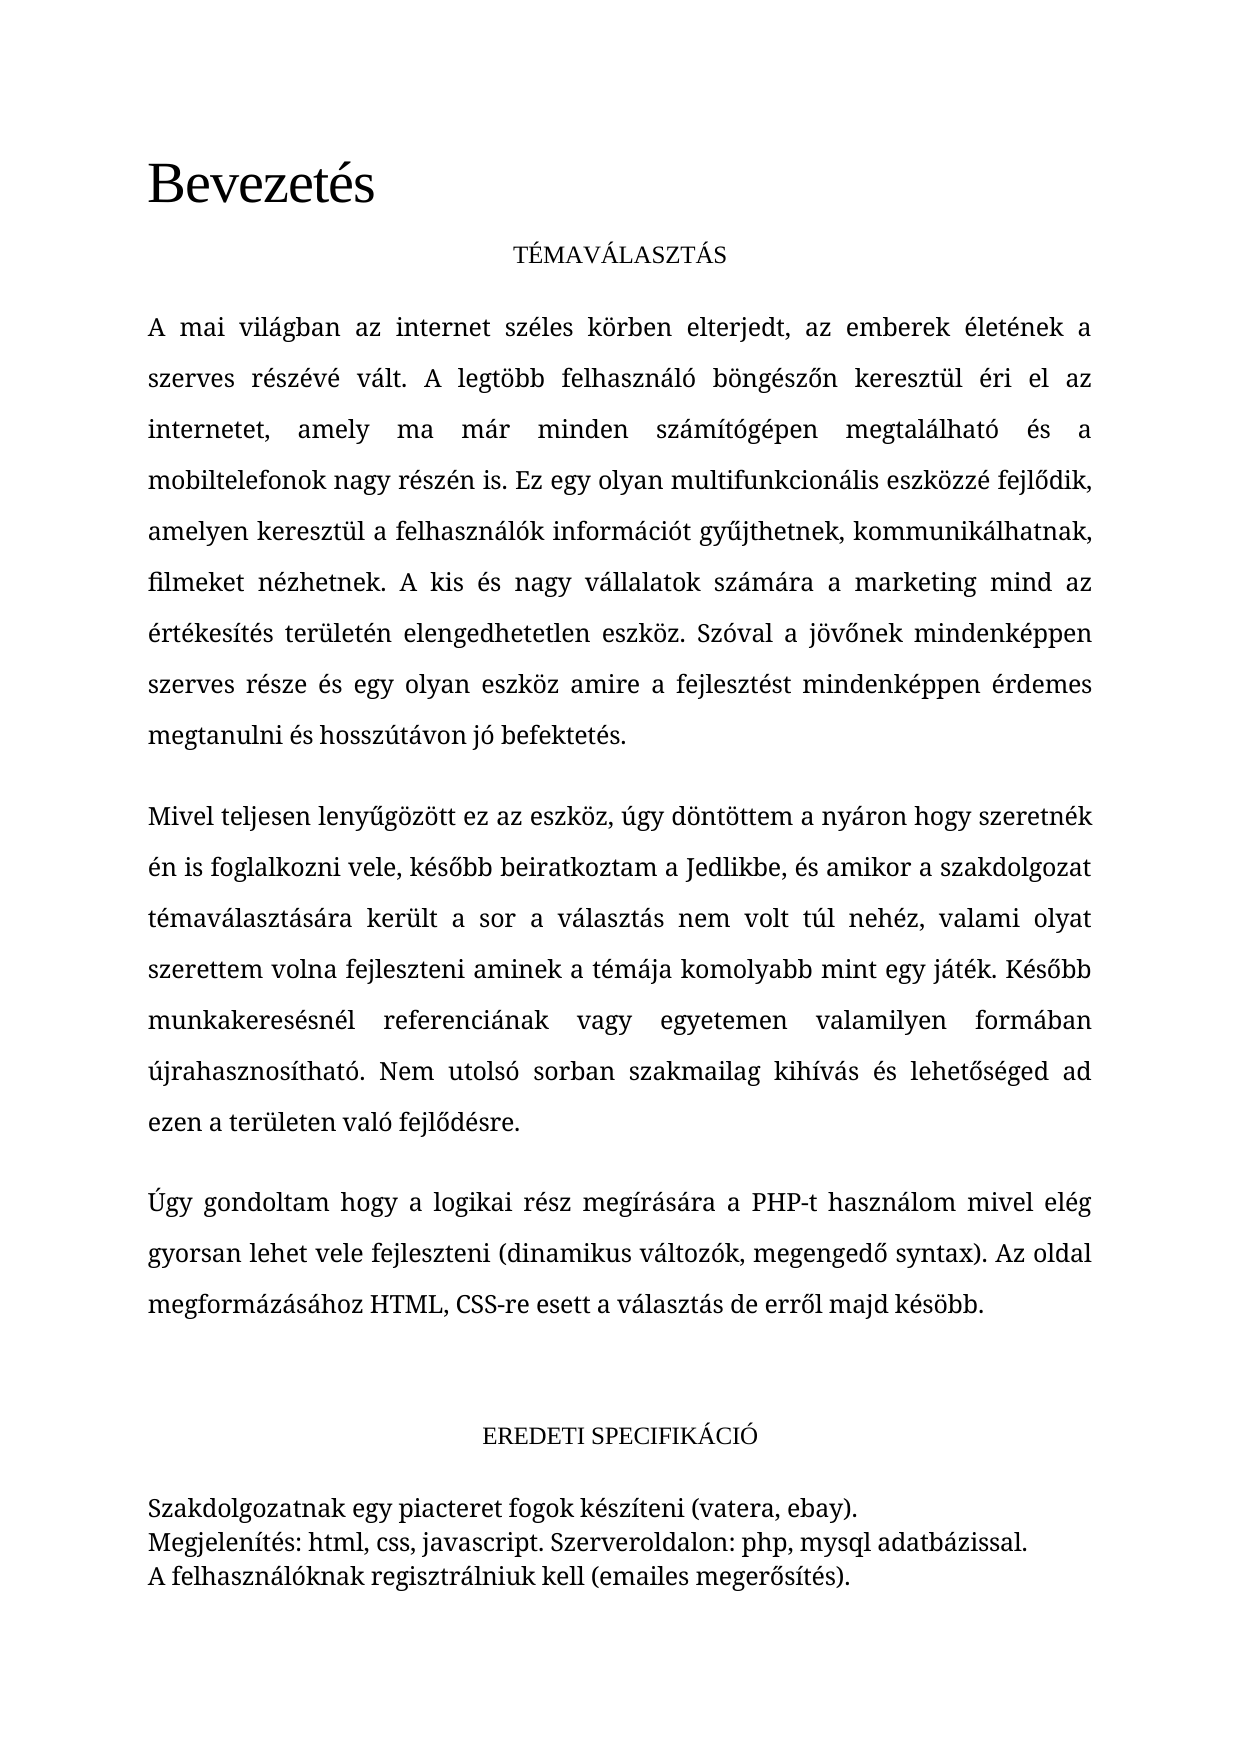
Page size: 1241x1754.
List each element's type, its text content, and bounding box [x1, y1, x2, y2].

subtitle Témaválasztás [148, 240, 1093, 268]
text Megjelenítés: html, css, javascript. Szerveroldalon: php, mysql adatbázissal. [148, 1525, 1093, 1559]
text Úgy gondoltam hogy a logikai rész megírására a PHP-t használom mivel elég gyorsan lehet vele fejleszteni (dinamikus változók, megengedő syntax). Az oldal megformázásához HTML, CSS-re esett a választás de erről majd késöbb. [148, 1185, 1093, 1321]
text A mai világban az internet széles körben elterjedt, az emberek életének a szerves részévé vált. A legtöbb felhasználó böngészőn keresztül éri el az internetet, amely ma már minden számítógépen megtalálható és a mobiltelefonok nagy részén is. Ez egy olyan multifunkcionális eszközzé fejlődik, amelyen keresztül a felhasználók információt gyűjthetnek, kommunikálhatnak, filmeket nézhetnek. A kis és nagy vállalatok számára a marketing mind az értékesítés területén elengedhetetlen eszköz. Szóval a jövőnek mindenképpen szerves része és egy olyan eszköz amire a fejlesztést mindenképpen érdemes megtanulni és hosszútávon jó befektetés. [148, 310, 1093, 752]
subtitle Eredeti specifikáció [148, 1421, 1093, 1449]
title Bevezetés [148, 148, 1093, 215]
text A felhasználóknak regisztrálniuk kell (emailes megerősítés). [148, 1559, 1093, 1593]
text Szakdolgozatnak egy piacteret fogok készíteni (vatera, ebay). [148, 1491, 1093, 1525]
text Mivel teljesen lenyűgözött ez az eszköz, úgy döntöttem a nyáron hogy szeretnék én is foglalkozni vele, később beiratkoztam a Jedlikbe, és amikor a szakdolgozat témaválasztására került a sor a választás nem volt túl nehéz, valami olyat szerettem volna fejleszteni aminek a témája komolyabb mint egy játék. Később munkakeresésnél referenciának vagy egyetemen valamilyen formában újrahasznosítható. Nem utolsó sorban szakmailag kihívás és lehetőséged ad ezen a területen való fejlődésre. [148, 798, 1093, 1138]
